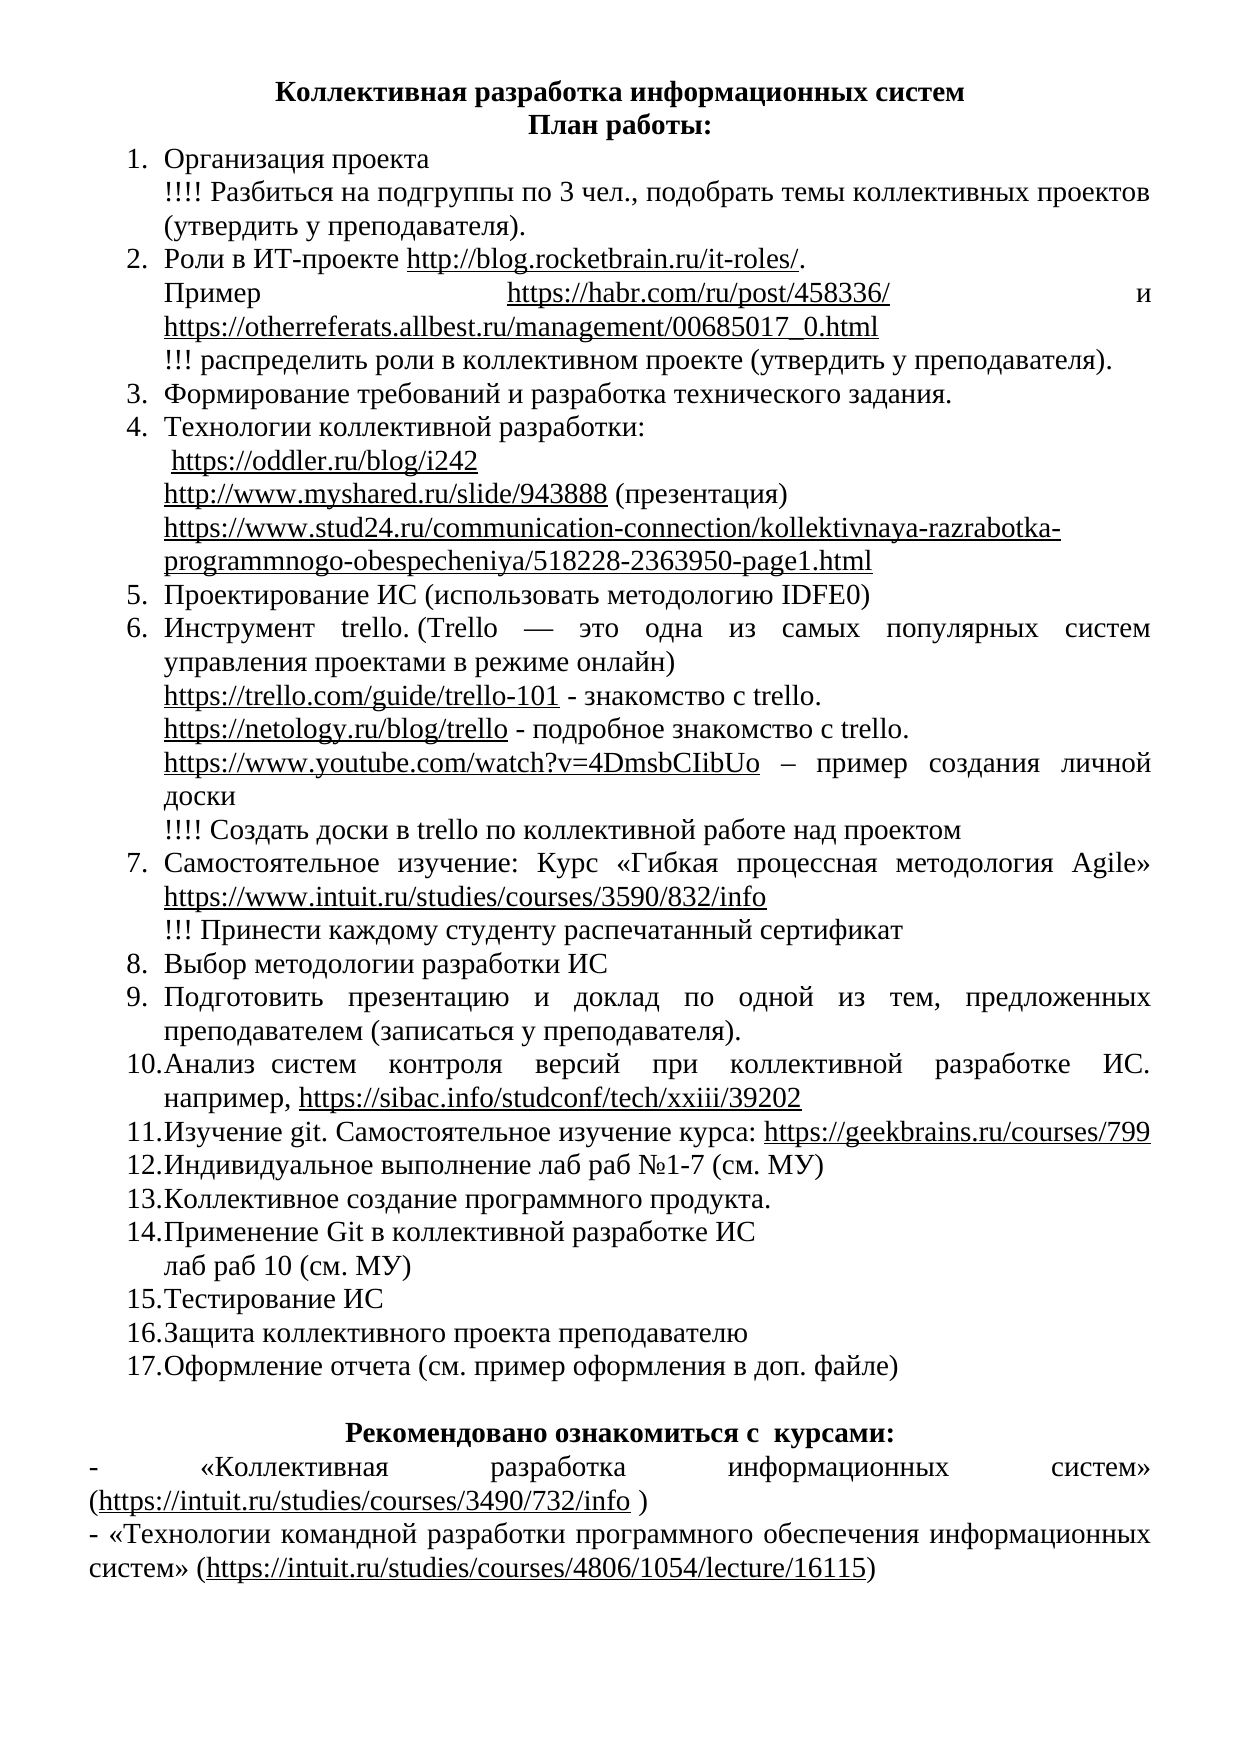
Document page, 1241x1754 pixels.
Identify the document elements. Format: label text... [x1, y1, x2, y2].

list Формирование требований и разработка технического задания. [126, 376, 1152, 409]
list Проектирование ИС (использовать методологию IDFE0) [126, 577, 1152, 611]
list Технологии коллективной разработки: [126, 409, 1152, 443]
list Индивидуальное выполнение лаб раб №1-7 (см. МУ) [126, 1147, 1152, 1181]
list Выбор методологии разработки ИС [126, 946, 1152, 979]
text https://oddler.ru/blog/i242 [164, 443, 1152, 476]
text https://www.stud24.ru/communication-connection/kollektivnaya-razrabotka-programmnogo-obespecheniya/518228-2363950-page1.html [164, 510, 1152, 577]
list Анализ систем контроля версий при коллективной разработке ИС. например, https://sibac.info/studconf/tech/xxiii/39202 [126, 1047, 1152, 1114]
text !!!! Разбиться на подгруппы по 3 чел., подобрать темы коллективных проектов (утвердить у преподавателя). [164, 174, 1152, 242]
list Защита коллективного проекта преподавателю [126, 1315, 1152, 1348]
list Подготовить презентацию и доклад по одной из тем, предложенных преподавателем (записаться у преподавателя). [126, 979, 1152, 1047]
text !!! распределить роли в коллективном проекте (утвердить у преподавателя). [164, 342, 1152, 376]
text http://www.myshared.ru/slide/943888 (презентация) [164, 476, 1152, 510]
text https://www.youtube.com/watch?v=4DmsbCIibUo – пример создания личной доски [164, 745, 1152, 812]
list Коллективное создание программного продукта. [126, 1181, 1152, 1214]
list Роли в ИТ-проекте http://blog.rocketbrain.ru/it-roles/. [126, 242, 1152, 275]
list Организация проекта [126, 141, 1152, 174]
text - «Технологии командной разработки программного обеспечения информационных систем» (https://intuit.ru/studies/courses/4806/1054/lecture/16115) [89, 1516, 1152, 1583]
text Коллективная разработка информационных систем [89, 74, 1152, 107]
list Тестирование ИС [126, 1281, 1152, 1315]
list Изучение git. Самостоятельное изучение курса: https://geekbrains.ru/courses/799 [126, 1114, 1152, 1147]
text План работы: [89, 107, 1152, 141]
list Самостоятельное изучение: Курс «Гибкая процессная методология Agile» https://www.intuit.ru/studies/courses/3590/832/info [126, 845, 1152, 912]
text !!!! Создать доски в trello по коллективной работе над проектом [164, 812, 1152, 845]
text https://netology.ru/blog/trello - подробное знакомство с trello. [164, 711, 1152, 745]
text !!! Принести каждому студенту распечатанный сертификат [164, 912, 1152, 946]
list Применение Git в коллективной разработке ИС [126, 1214, 1152, 1248]
text - «Коллективная разработка информационных систем» (https://intuit.ru/studies/courses/3490/732/info ) [89, 1449, 1152, 1516]
text лаб раб 10 (см. МУ) [164, 1248, 1152, 1281]
text https://trello.com/guide/trello-101 - знакомство с trello. [164, 678, 1152, 711]
text Пример https://habr.com/ru/post/458336/ и https://otherreferats.allbest.ru/management/00685017_0.html [164, 275, 1152, 342]
list Инструмент trello. (Trello — это одна из самых популярных систем управления проектами в режиме онлайн) [126, 611, 1152, 678]
text Рекомендовано ознакомиться с курсами: [89, 1416, 1152, 1449]
list Оформление отчета (см. пример оформления в доп. файле) [126, 1348, 1152, 1382]
